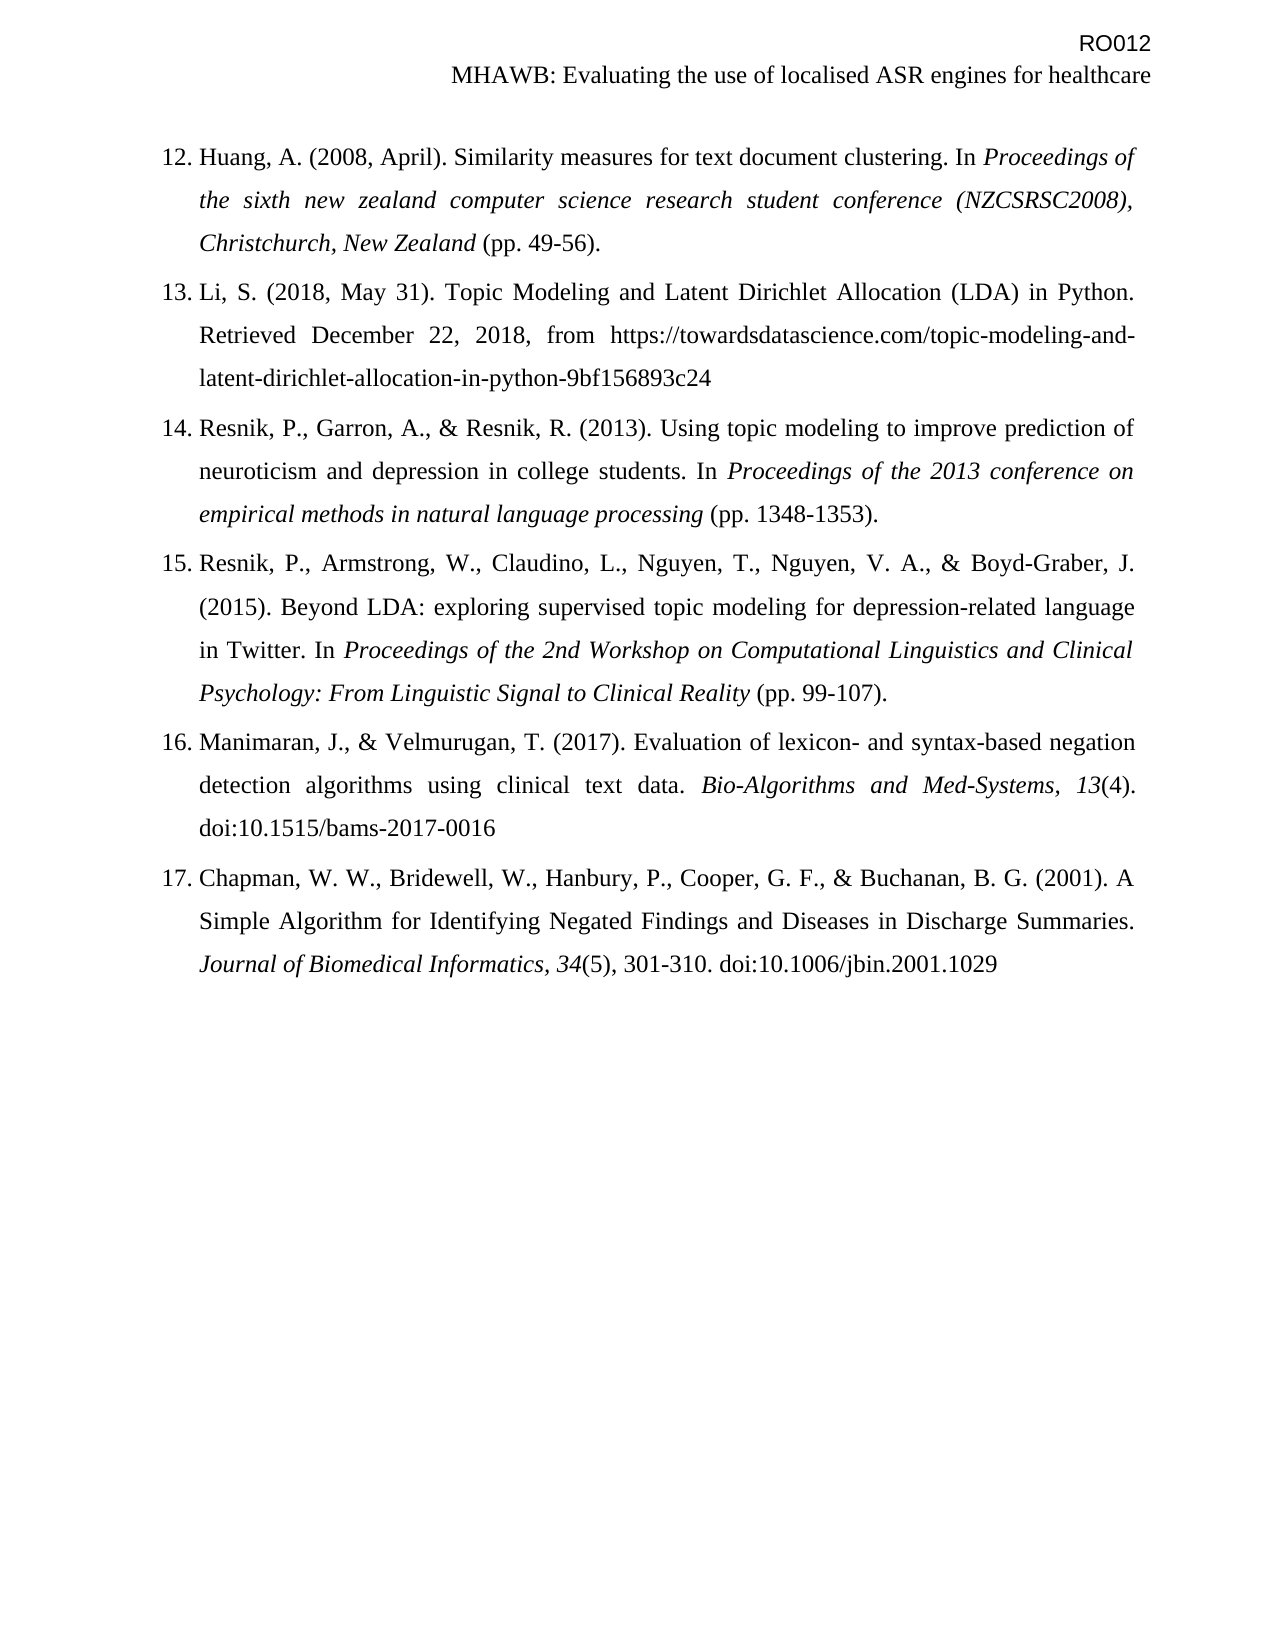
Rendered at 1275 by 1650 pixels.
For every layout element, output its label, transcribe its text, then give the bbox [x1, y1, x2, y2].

list Huang, A. (2008, April). Similarity measures for text document clustering. In Proceedings of the sixth new zealand computer science research student conference (NZCSRSC2008), Christchurch, New Zealand (pp. 49-56). [161, 142, 1136, 257]
list Manimaran, J., & Velmurugan, T. (2017). Evaluation of lexicon- and syntax-based negation detection algorithms using clinical text data. Bio-Algorithms and Med-Systems, 13(4). doi:10.1515/bams-2017-0016 [161, 727, 1136, 842]
list Li, S. (2018, May 31). Topic Modeling and Latent Dirichlet Allocation (LDA) in Python. Retrieved December 22, 2018, from https://towardsdatascience.com/topic-modeling-and-latent-dirichlet-allocation-in-python-9bf156893c24 [161, 277, 1136, 392]
list Resnik, P., Armstrong, W., Claudino, L., Nguyen, T., Nguyen, V. A., & Boyd-Graber, J. (2015). Beyond LDA: exploring supervised topic modeling for depression-related language in Twitter. In Proceedings of the 2nd Workshop on Computational Linguistics and Clinical Psychology: From Linguistic Signal to Clinical Reality (pp. 99-107). [161, 548, 1136, 707]
list Chapman, W. W., Bridewell, W., Hanbury, P., Cooper, G. F., & Buchanan, B. G. (2001). A Simple Algorithm for Identifying Negated Findings and Diseases in Discharge Summaries. Journal of Biomedical Informatics, 34(5), 301-310. doi:10.1006/jbin.2001.1029 [161, 863, 1136, 978]
list Resnik, P., Garron, A., & Resnik, R. (2013). Using topic modeling to improve prediction of neuroticism and depression in college students. In Proceedings of the 2013 conference on empirical methods in natural language processing (pp. 1348-1353). [161, 413, 1136, 528]
